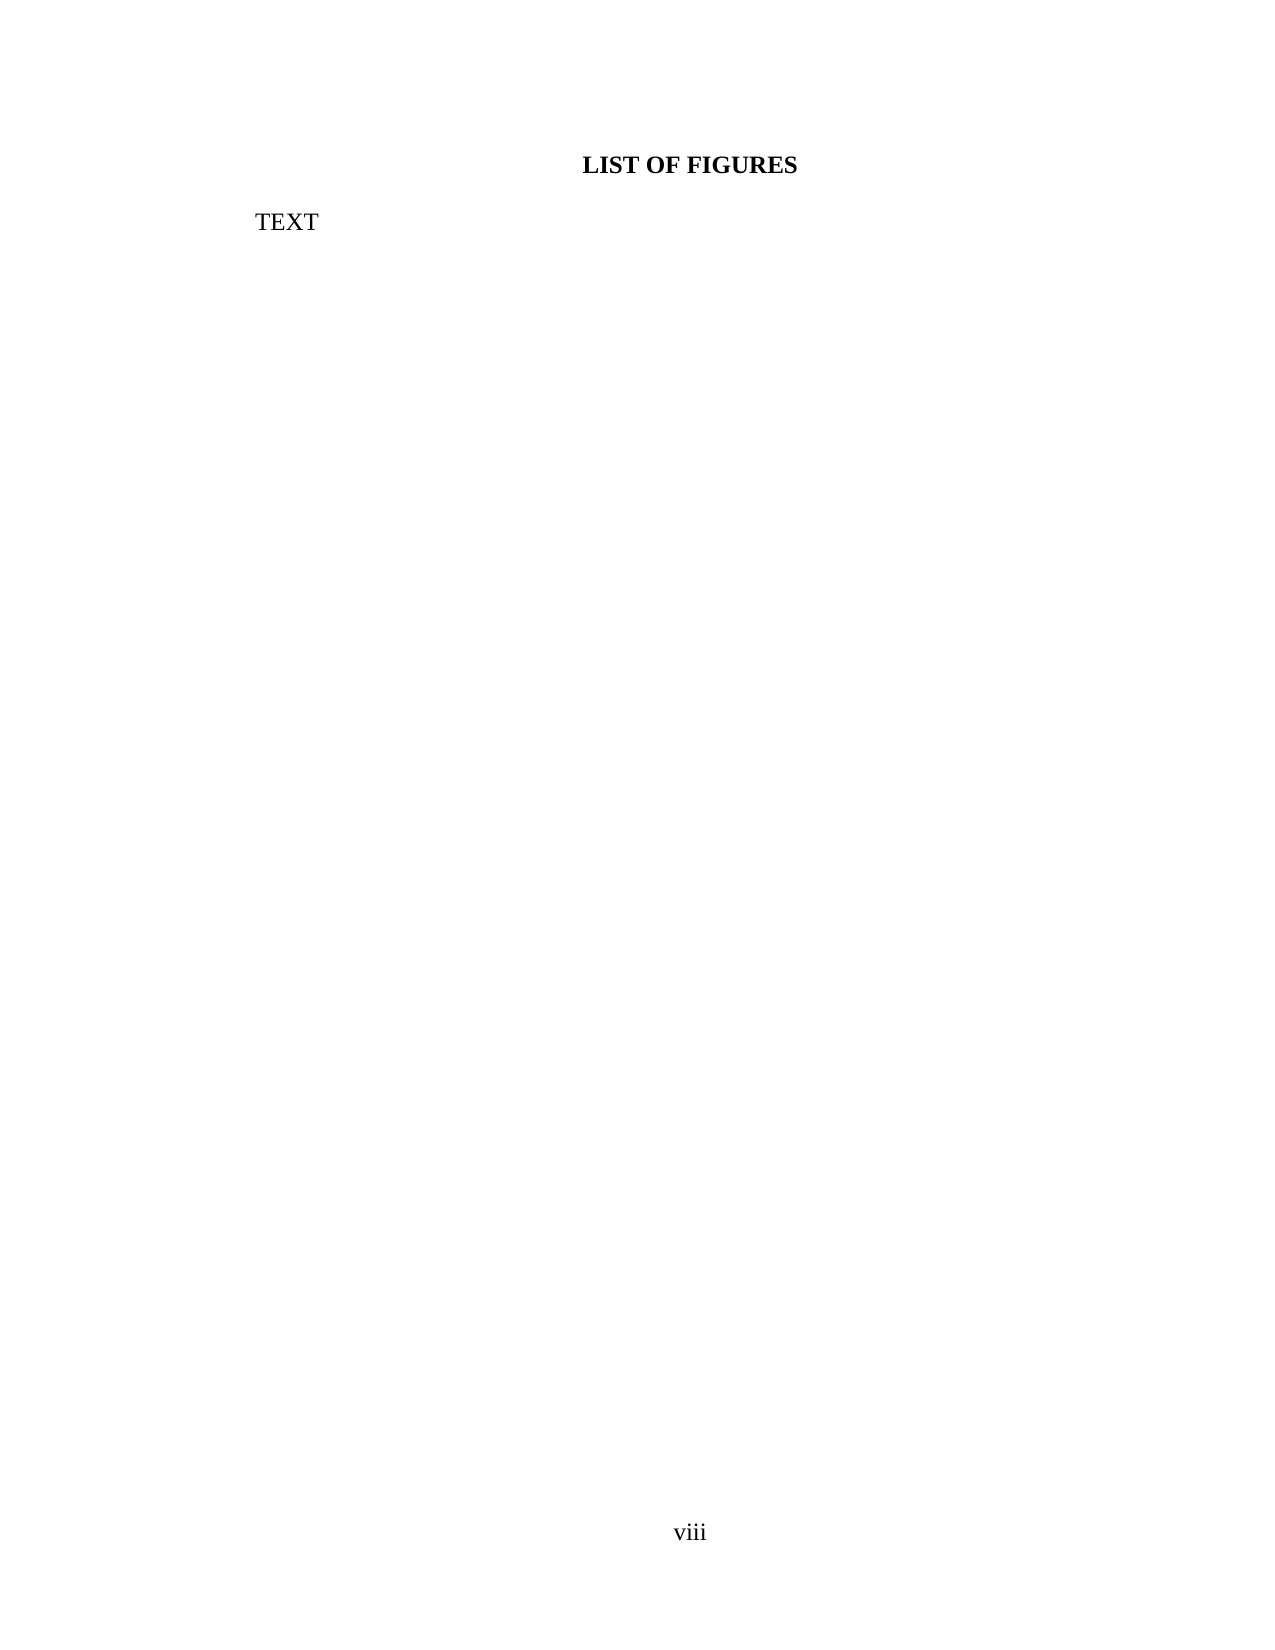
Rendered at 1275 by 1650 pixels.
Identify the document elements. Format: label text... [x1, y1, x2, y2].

text TEXT [255, 207, 1125, 236]
subtitle LIST OF FIGURES [255, 150, 1125, 179]
